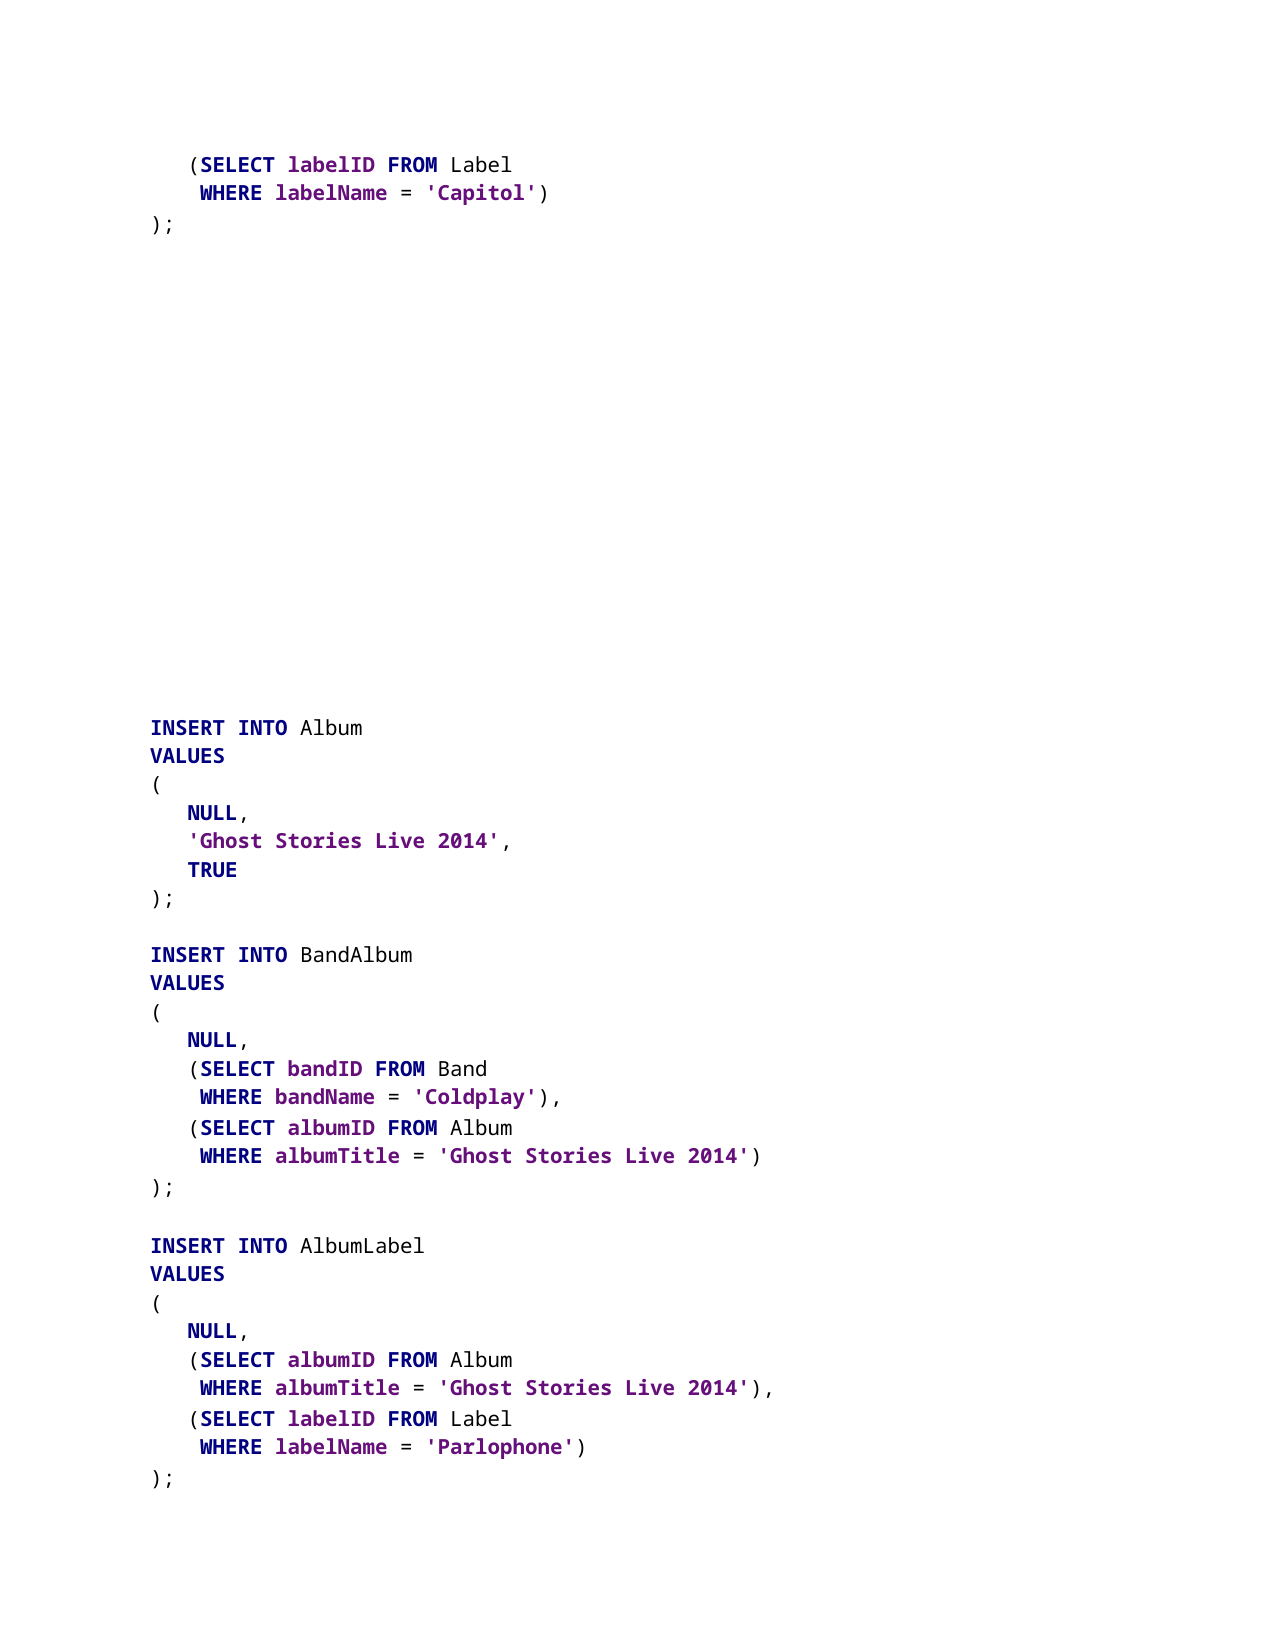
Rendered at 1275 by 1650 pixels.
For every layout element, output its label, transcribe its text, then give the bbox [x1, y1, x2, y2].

text null, (SELECT albumID FROM Album [150, 1316, 1125, 1373]
text (SELECT labelID FROM Label [150, 150, 1125, 178]
text INSERT INTO BandAlbum Values ( [150, 940, 1125, 1025]
text WHERE labelName = 'Parlophone') ); [150, 1432, 1125, 1491]
text 'Ghost Stories Live 2014', [150, 826, 1125, 855]
text (SELECT labelID FROM Label [150, 1404, 1125, 1432]
text WHERE bandName = 'Coldplay'), [150, 1082, 1125, 1111]
text INSERT INTO Album Values ( [150, 713, 1125, 798]
text TRUe ); [150, 855, 1125, 912]
text null, [150, 798, 1125, 826]
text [150, 1373, 1125, 1402]
text INSERT INTO AlbumLabel Values ( [150, 1231, 1125, 1316]
text WHERE labelName = 'Capitol') ); [150, 178, 1125, 237]
text (SELECT albumID FROM Album [150, 1113, 1125, 1141]
text null, (SELECT bandID FROM Band [150, 1025, 1125, 1082]
text WHERE albumTitle = 'Ghost Stories Live 2014') ); [150, 1141, 1125, 1200]
